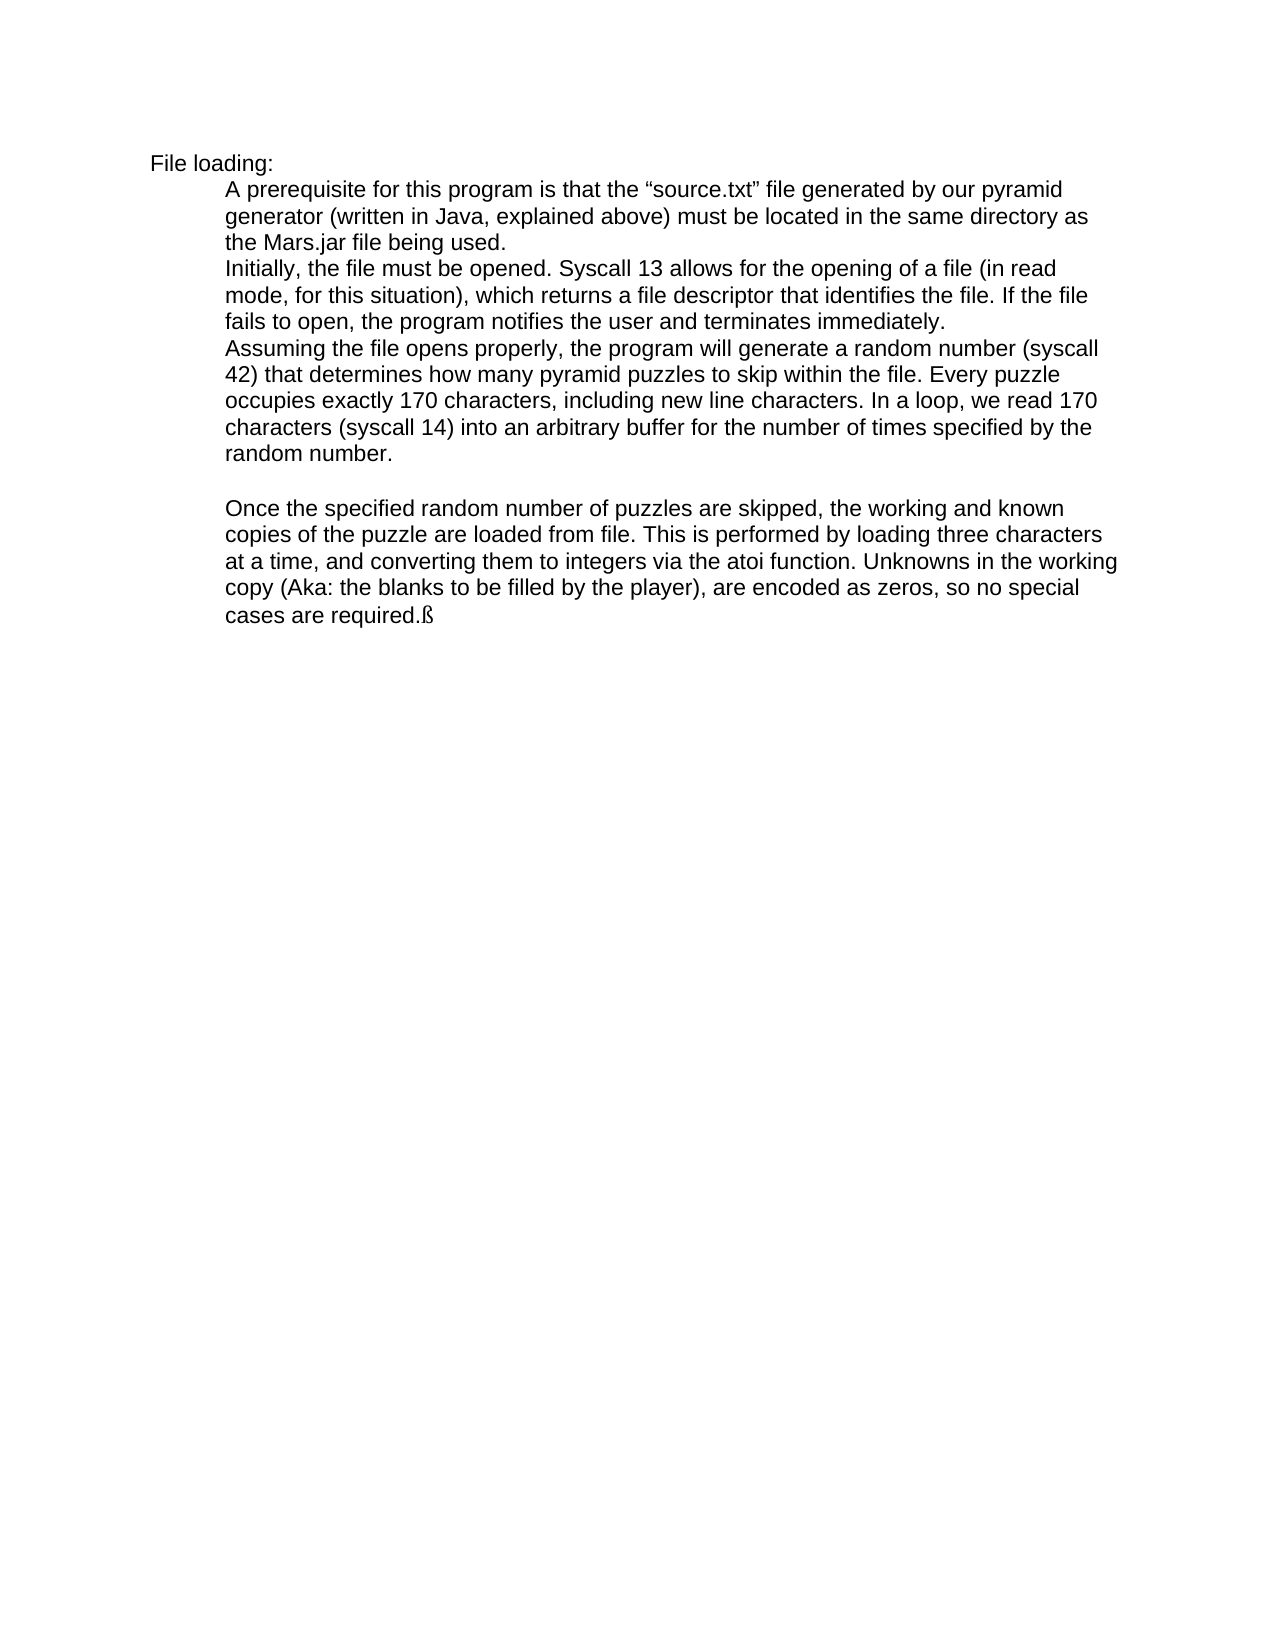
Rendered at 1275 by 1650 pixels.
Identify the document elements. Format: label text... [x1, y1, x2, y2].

text A prerequisite for this program is that the “source.txt” file generated by our pyramid generator (written in Java, explained above) must be located in the same directory as the Mars.jar file being used. [225, 176, 1125, 255]
text Initially, the file must be opened. Syscall 13 allows for the opening of a file (in read mode, for this situation), which returns a file descriptor that identifies the file. If the file fails to open, the program notifies the user and terminates immediately. [225, 255, 1125, 334]
text File loading: [150, 150, 1125, 176]
text Once the specified random number of puzzles are skipped, the working and known copies of the puzzle are loaded from file. This is performed by loading three characters at a time, and converting them to integers via the atoi function. Unknowns in the working copy (Aka: the blanks to be filled by the player), are encoded as zeros, so no special cases are required.ß [225, 495, 1125, 629]
text Assuming the file opens properly, the program will generate a random number (syscall 42) that determines how many pyramid puzzles to skip within the file. Every puzzle occupies exactly 170 characters, including new line characters. In a loop, we read 170 characters (syscall 14) into an arbitrary buffer for the number of times specified by the random number. [225, 334, 1125, 466]
